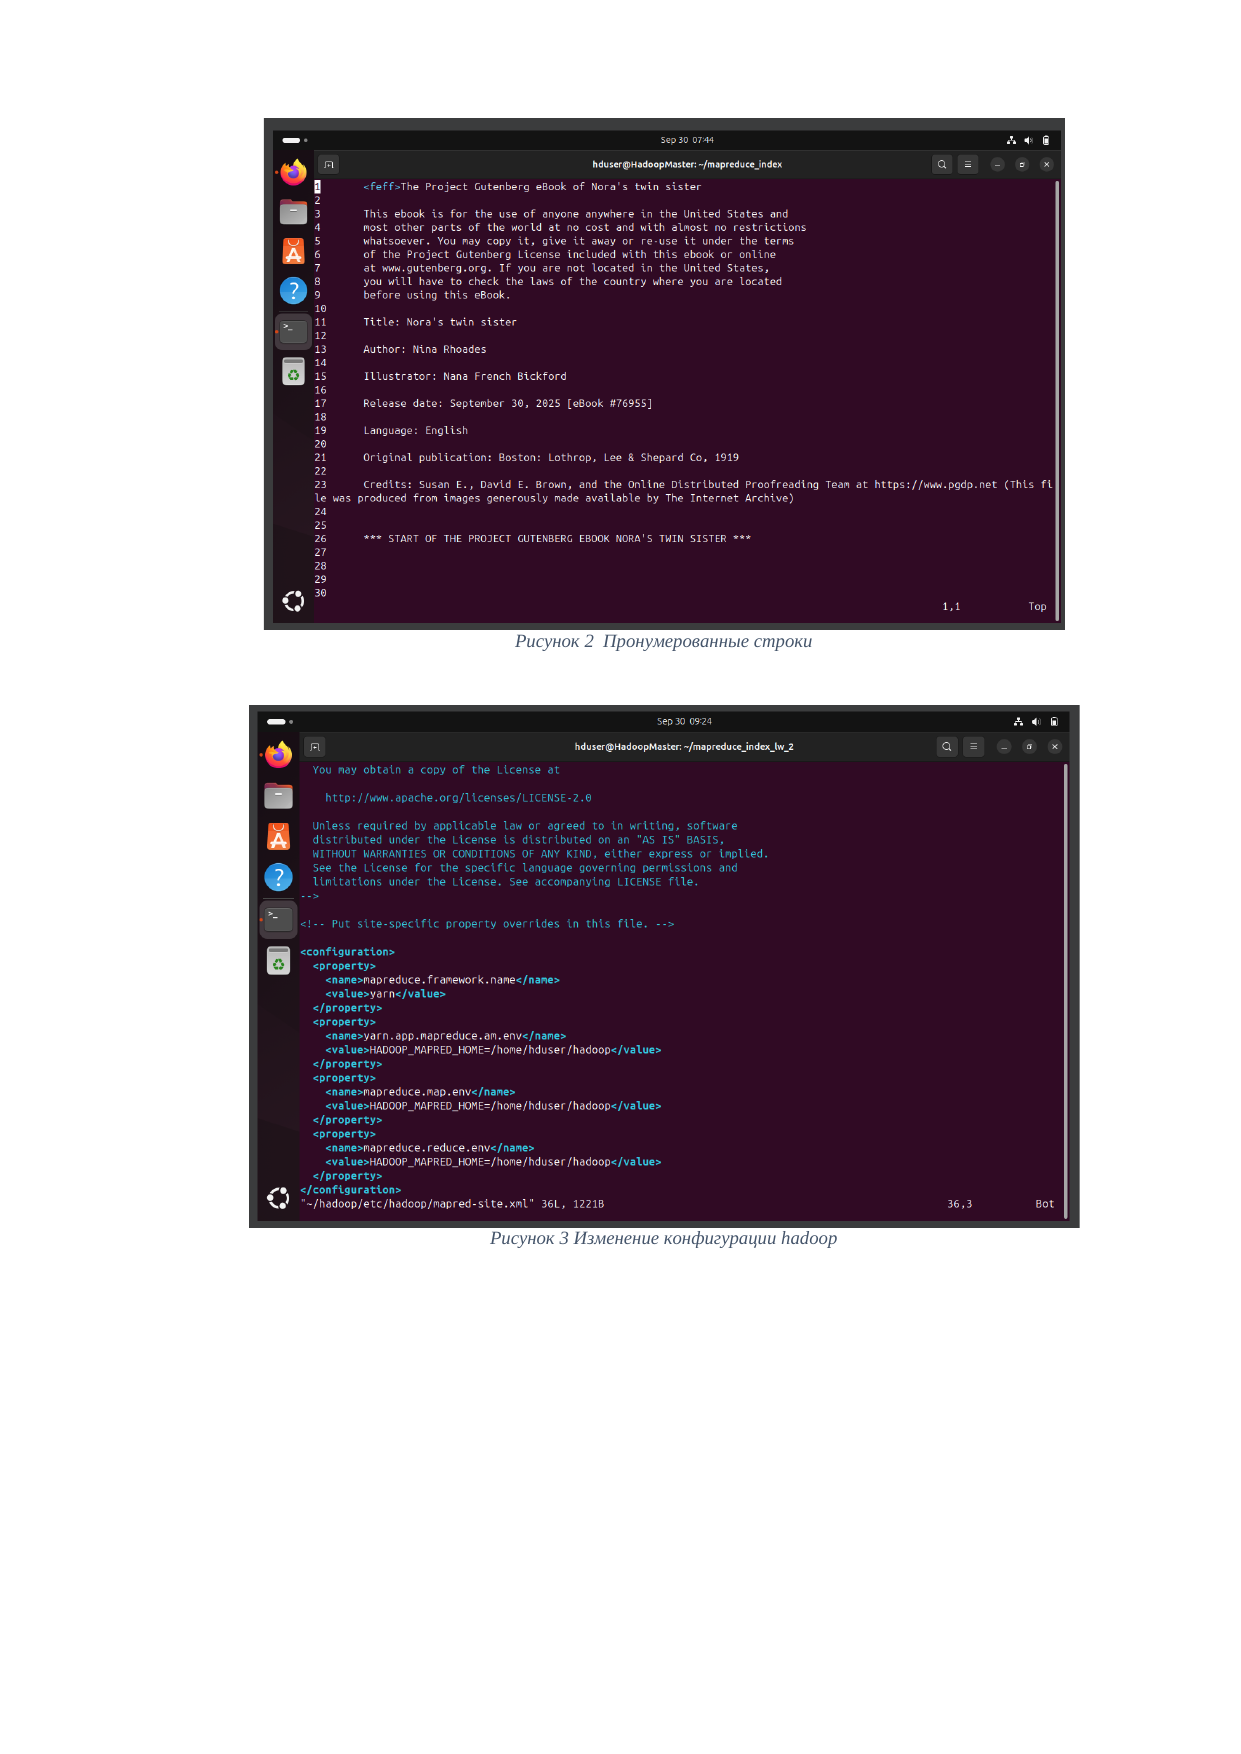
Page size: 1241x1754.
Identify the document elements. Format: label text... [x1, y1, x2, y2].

picture [263, 118, 1065, 630]
picture [249, 705, 1080, 1228]
